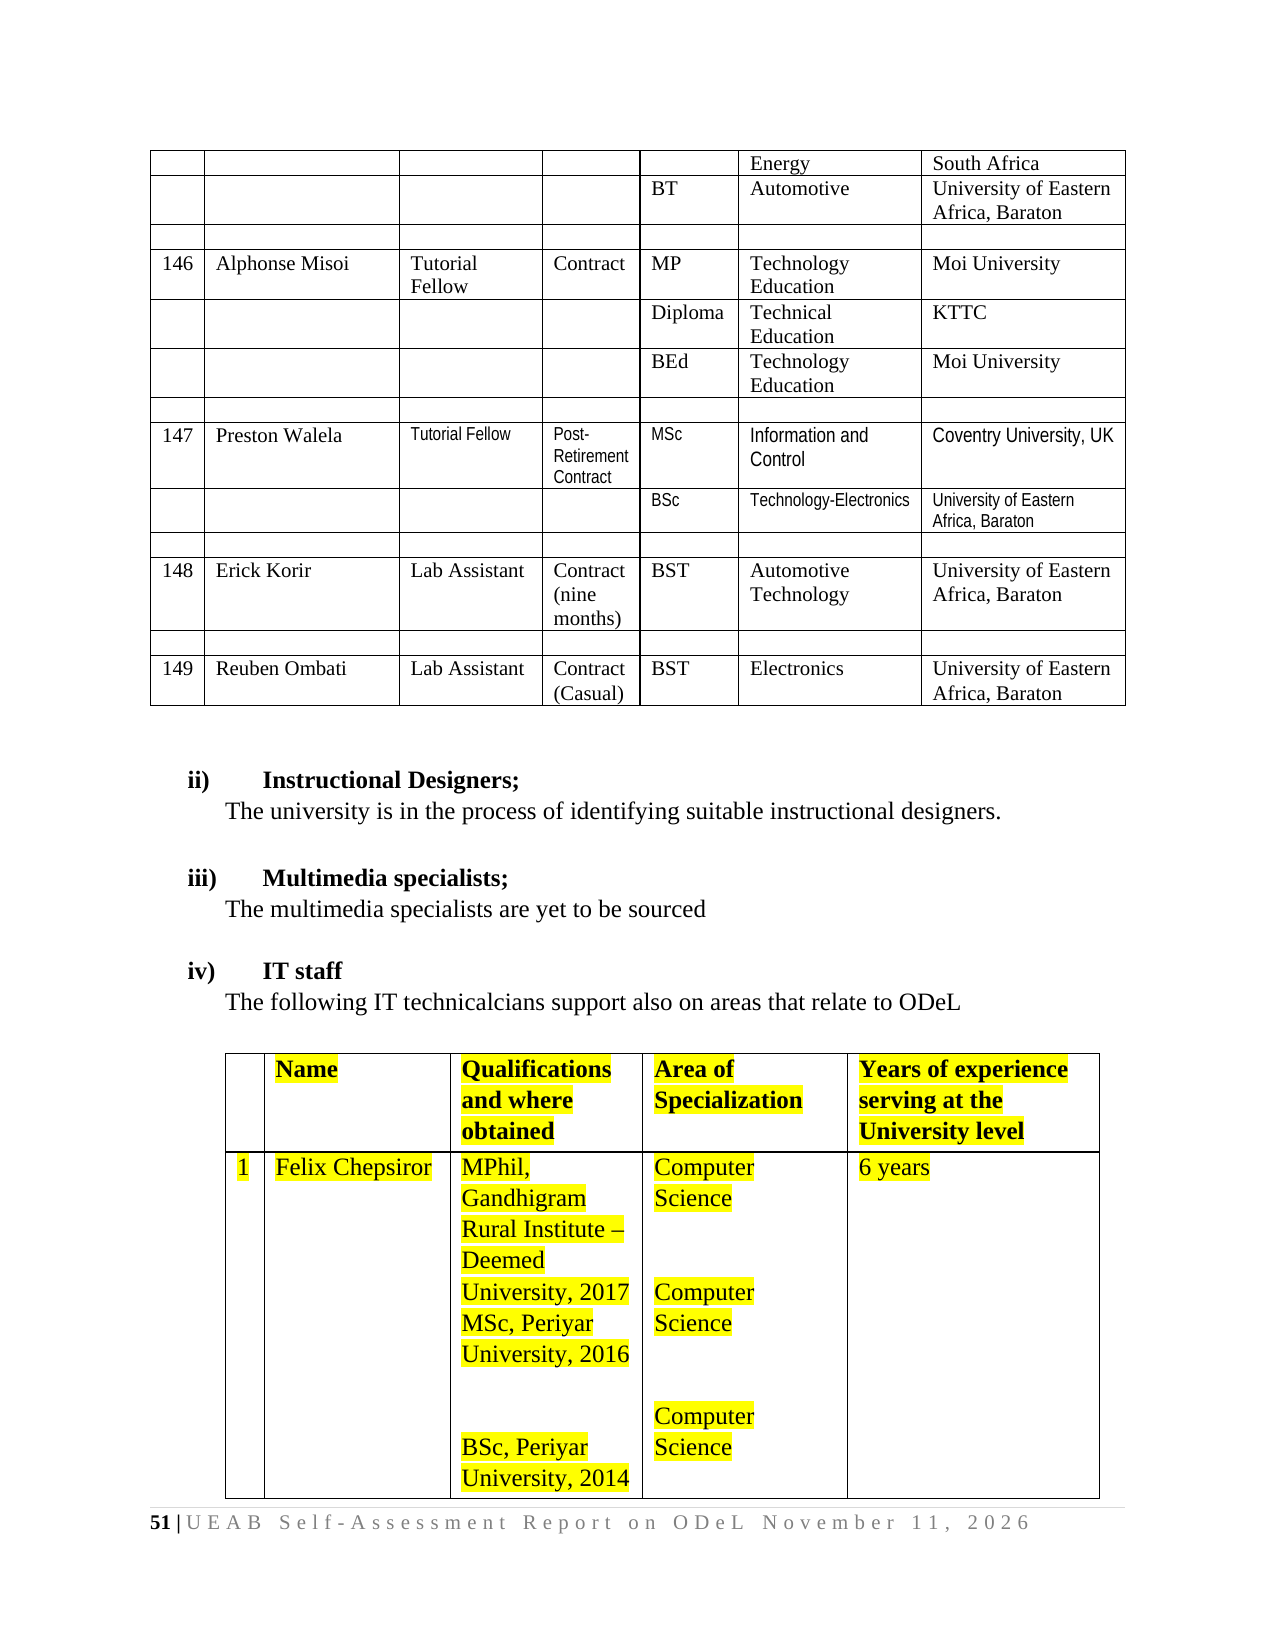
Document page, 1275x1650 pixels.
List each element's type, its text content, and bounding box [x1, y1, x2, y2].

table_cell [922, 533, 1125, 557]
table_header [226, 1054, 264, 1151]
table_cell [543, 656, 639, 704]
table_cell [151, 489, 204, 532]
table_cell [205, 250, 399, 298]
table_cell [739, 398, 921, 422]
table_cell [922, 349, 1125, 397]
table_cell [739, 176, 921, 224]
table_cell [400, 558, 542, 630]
list The following IT technicalcians support also on areas that relate to ODeL [225, 987, 1125, 1016]
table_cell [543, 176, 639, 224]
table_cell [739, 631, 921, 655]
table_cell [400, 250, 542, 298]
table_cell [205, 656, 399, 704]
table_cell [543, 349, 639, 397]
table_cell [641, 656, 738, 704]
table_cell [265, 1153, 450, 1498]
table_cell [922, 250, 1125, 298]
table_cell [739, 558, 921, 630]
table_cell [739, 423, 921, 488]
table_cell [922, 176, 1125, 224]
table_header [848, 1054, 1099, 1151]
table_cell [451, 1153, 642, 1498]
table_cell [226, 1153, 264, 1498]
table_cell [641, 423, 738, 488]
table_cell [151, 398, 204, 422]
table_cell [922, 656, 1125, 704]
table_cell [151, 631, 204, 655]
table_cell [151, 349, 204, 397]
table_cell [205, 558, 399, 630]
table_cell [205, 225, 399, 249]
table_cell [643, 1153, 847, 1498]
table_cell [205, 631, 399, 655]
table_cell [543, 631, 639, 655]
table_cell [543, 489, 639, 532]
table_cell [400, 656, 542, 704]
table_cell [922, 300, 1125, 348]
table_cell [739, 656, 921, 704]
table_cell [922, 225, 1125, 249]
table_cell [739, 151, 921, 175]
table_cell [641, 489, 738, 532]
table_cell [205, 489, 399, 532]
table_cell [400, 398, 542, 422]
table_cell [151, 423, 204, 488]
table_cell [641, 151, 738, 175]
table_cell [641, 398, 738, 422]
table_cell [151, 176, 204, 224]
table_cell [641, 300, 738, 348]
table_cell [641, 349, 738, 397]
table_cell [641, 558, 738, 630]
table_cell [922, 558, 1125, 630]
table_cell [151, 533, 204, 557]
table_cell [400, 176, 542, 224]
text The multimedia specialists are yet to be sourced [150, 894, 1125, 922]
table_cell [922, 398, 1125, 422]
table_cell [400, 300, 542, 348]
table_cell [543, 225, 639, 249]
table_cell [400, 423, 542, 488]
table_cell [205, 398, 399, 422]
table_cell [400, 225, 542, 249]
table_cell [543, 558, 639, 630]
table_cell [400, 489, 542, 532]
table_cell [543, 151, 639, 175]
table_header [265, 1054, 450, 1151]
list Instructional Designers; [187, 765, 1125, 794]
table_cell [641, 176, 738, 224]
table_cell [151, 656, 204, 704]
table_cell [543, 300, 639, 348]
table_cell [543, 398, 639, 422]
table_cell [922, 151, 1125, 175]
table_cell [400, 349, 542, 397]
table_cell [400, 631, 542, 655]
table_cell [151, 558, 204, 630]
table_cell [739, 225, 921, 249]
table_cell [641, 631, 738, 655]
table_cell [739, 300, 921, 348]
list The university is in the process of identifying suitable instructional designers. [225, 796, 1125, 825]
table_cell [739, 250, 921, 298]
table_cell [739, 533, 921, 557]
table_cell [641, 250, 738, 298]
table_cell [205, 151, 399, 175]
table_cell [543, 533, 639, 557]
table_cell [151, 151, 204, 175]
list IT staff [187, 956, 1125, 984]
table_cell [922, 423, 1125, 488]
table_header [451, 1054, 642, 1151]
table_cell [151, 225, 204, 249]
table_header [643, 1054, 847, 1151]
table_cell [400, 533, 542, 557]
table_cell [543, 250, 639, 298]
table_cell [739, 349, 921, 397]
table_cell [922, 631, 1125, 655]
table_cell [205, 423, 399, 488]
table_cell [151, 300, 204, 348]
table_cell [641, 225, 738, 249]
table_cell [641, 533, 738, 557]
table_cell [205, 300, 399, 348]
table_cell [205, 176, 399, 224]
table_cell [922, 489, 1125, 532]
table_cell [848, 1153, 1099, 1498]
list Multimedia specialists; [187, 863, 1125, 891]
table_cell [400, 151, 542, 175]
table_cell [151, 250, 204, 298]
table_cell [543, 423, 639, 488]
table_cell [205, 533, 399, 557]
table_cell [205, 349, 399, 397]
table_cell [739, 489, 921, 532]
